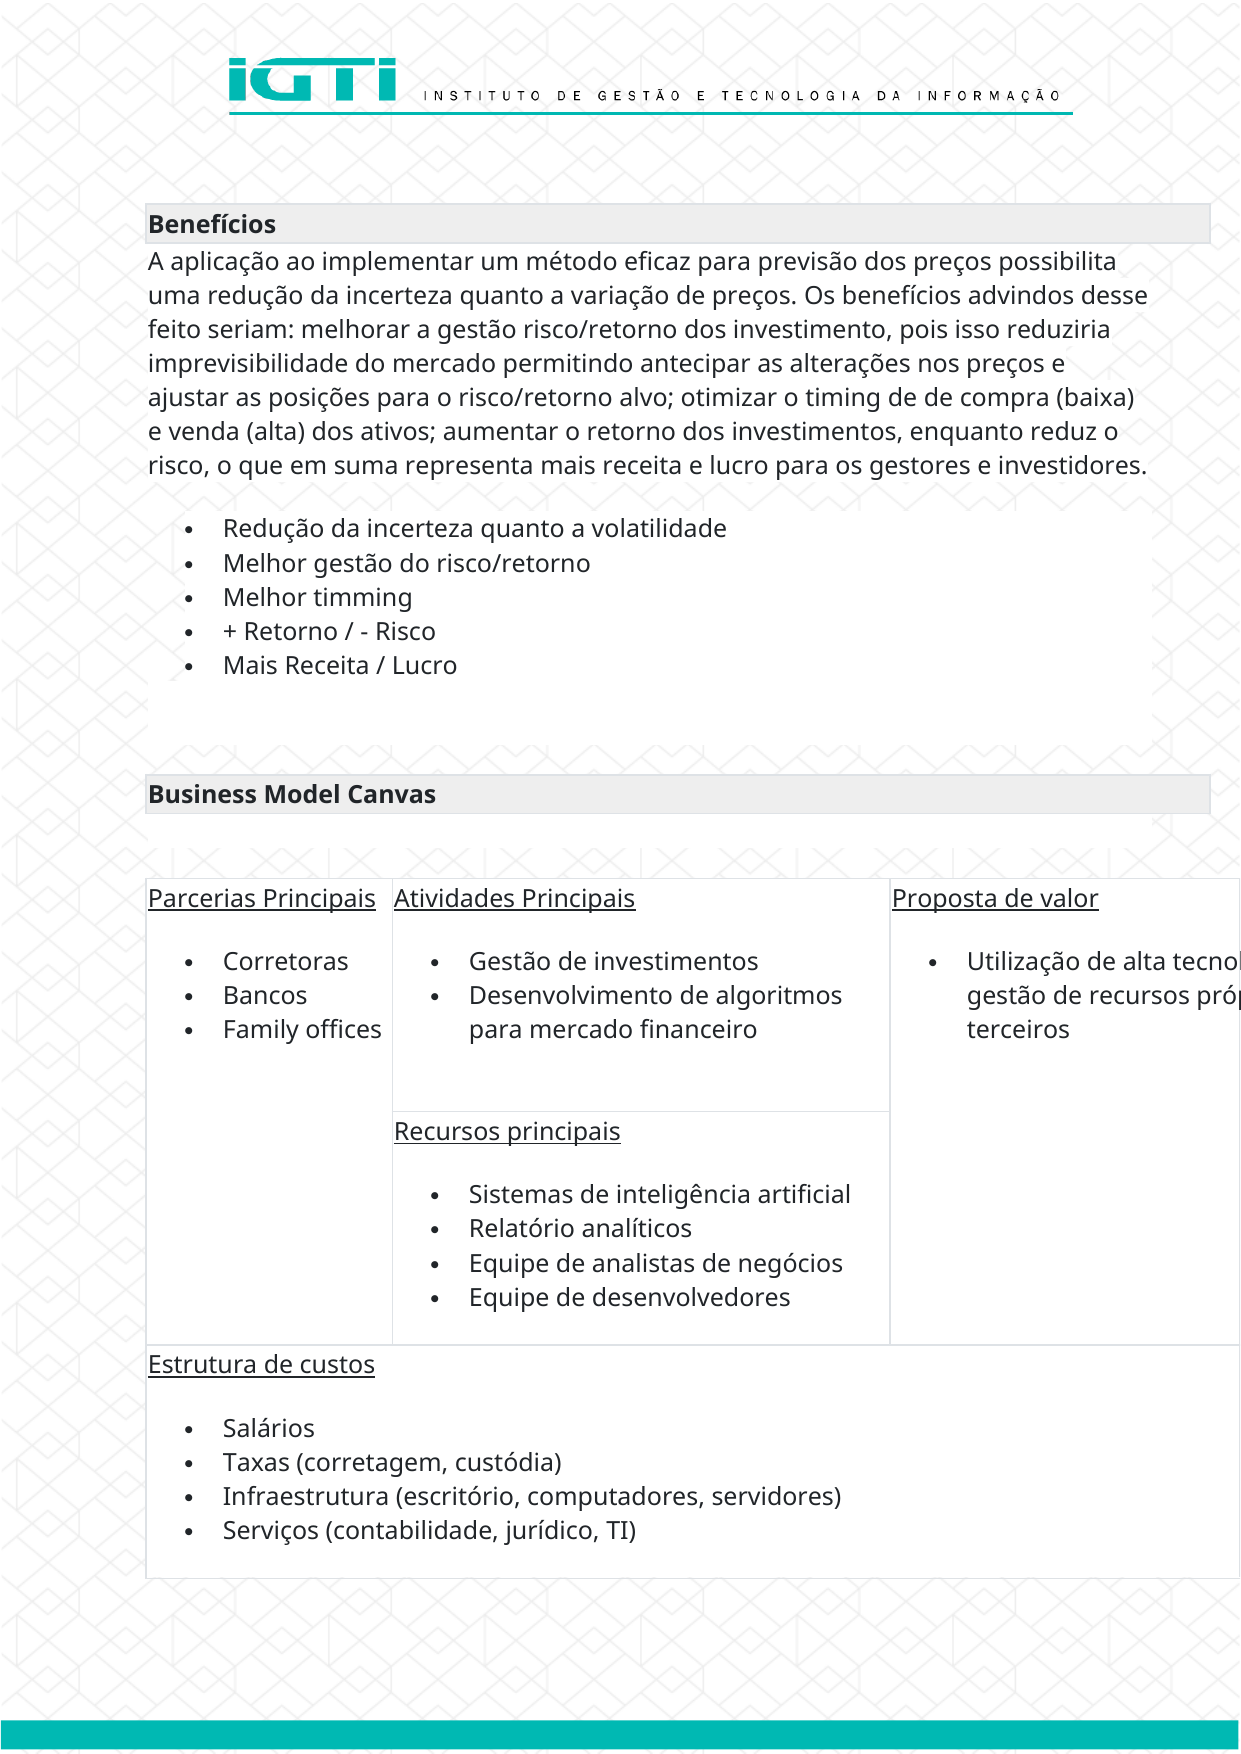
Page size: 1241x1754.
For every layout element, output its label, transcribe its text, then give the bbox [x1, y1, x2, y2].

table_cell Estrutura de custos Salários Taxas (corretagem, custódia) Infraestrutura (escritório, computadores, servidores) Serviços (contabilidade, jurídico, TI) [147, 1346, 1239, 1577]
picture [1, 3, 1241, 1754]
list + Retorno / - Risco [185, 613, 1152, 647]
list Mais Receita / Lucro [185, 647, 1152, 681]
list Melhor timming [185, 579, 1152, 613]
table_header Parcerias Principais Corretoras Bancos Family offices [147, 879, 392, 1344]
table_header Proposta de valor Utilização de alta tecnologia para gestão de recursos próprios e de terceiros [891, 879, 1239, 1344]
list Redução da incerteza quanto a volatilidade [185, 511, 1152, 545]
list Melhor gestão do risco/retorno [185, 545, 1152, 579]
table_cell Recursos principais Sistemas de inteligência artificial Relatório analíticos Equipe de analistas de negócios Equipe de desenvolvedores [393, 1112, 889, 1344]
table_header Atividades Principais Gestão de investimentos Desenvolvimento de algoritmos para mercado financeiro [393, 879, 889, 1111]
table_header Benefícios [147, 205, 1209, 242]
table_header Business Model Canvas [147, 776, 1209, 813]
